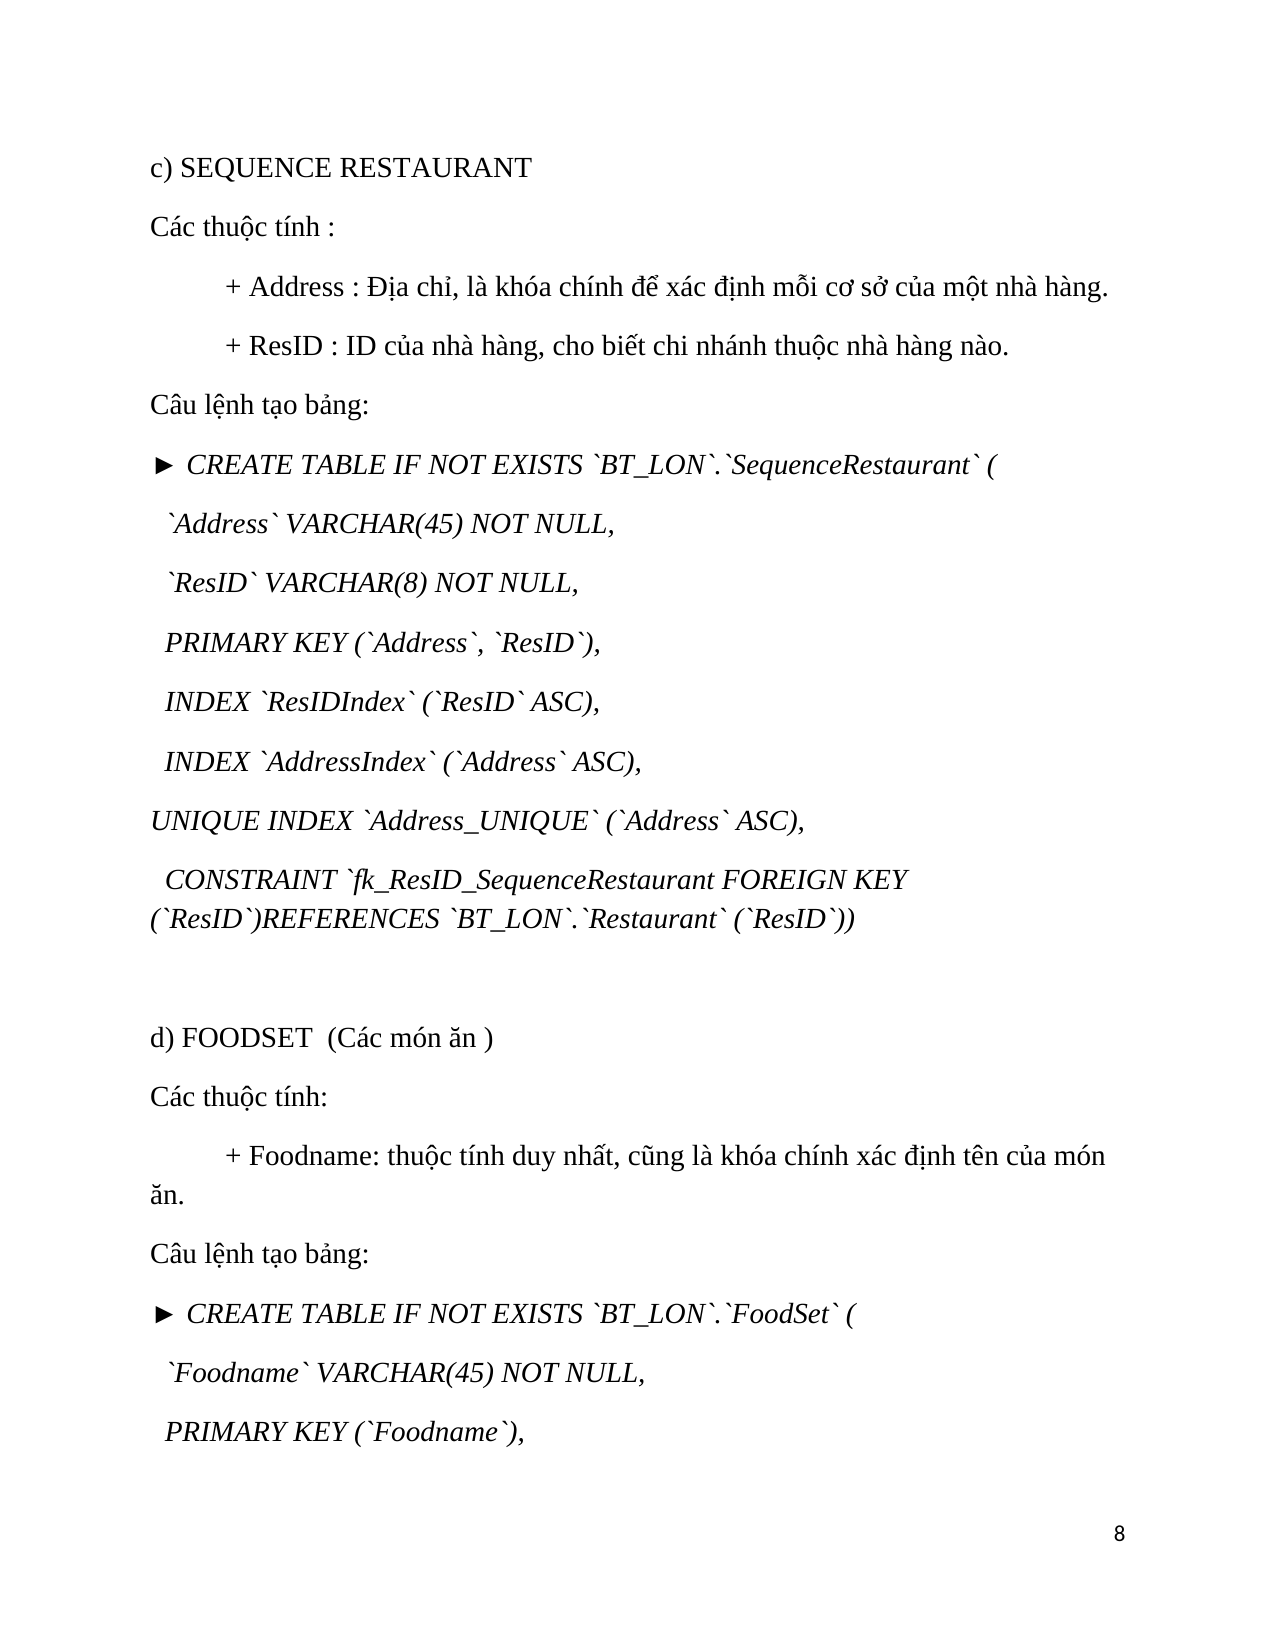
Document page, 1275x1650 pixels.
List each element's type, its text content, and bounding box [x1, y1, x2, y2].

text + ResID : ID của nhà hàng, cho biết chi nhánh thuộc nhà hàng nào. [150, 328, 1125, 362]
text INDEX `AddressIndex` (`Address` ASC), [150, 744, 1125, 777]
text PRIMARY KEY (`Foodname`), [150, 1414, 1125, 1448]
text `Address` VARCHAR(45) NOT NULL, [150, 506, 1125, 540]
text Các thuộc tính : [150, 209, 1125, 243]
text UNIQUE INDEX `Address_UNIQUE` (`Address` ASC), [150, 803, 1125, 837]
text + Foodname: thuộc tính duy nhất, cũng là khóa chính xác định tên của món ăn. [150, 1138, 1125, 1211]
text Câu lệnh tạo bảng: [150, 1236, 1125, 1270]
text Các thuộc tính: [150, 1079, 1125, 1113]
text `Foodname` VARCHAR(45) NOT NULL, [150, 1355, 1125, 1389]
text ► CREATE TABLE IF NOT EXISTS `BT_LON`.`SequenceRestaurant` ( [150, 447, 1125, 480]
text d) FOODSET (Các món ăn ) [150, 1020, 1125, 1053]
text Câu lệnh tạo bảng: [150, 387, 1125, 421]
text CONSTRAINT `fk_ResID_SequenceRestaurant FOREIGN KEY (`ResID`)REFERENCES `BT_LON`.`Restaurant` (`ResID`)) [150, 862, 1125, 934]
text + Address : Địa chỉ, là khóa chính để xác định mỗi cơ sở của một nhà hàng. [150, 269, 1125, 302]
text c) SEQUENCE RESTAURANT [150, 150, 1125, 183]
text ► CREATE TABLE IF NOT EXISTS `BT_LON`.`FoodSet` ( [150, 1296, 1125, 1329]
text PRIMARY KEY (`Address`, `ResID`), [150, 625, 1125, 658]
text `ResID` VARCHAR(8) NOT NULL, [150, 566, 1125, 599]
text INDEX `ResIDIndex` (`ResID` ASC), [150, 684, 1125, 718]
